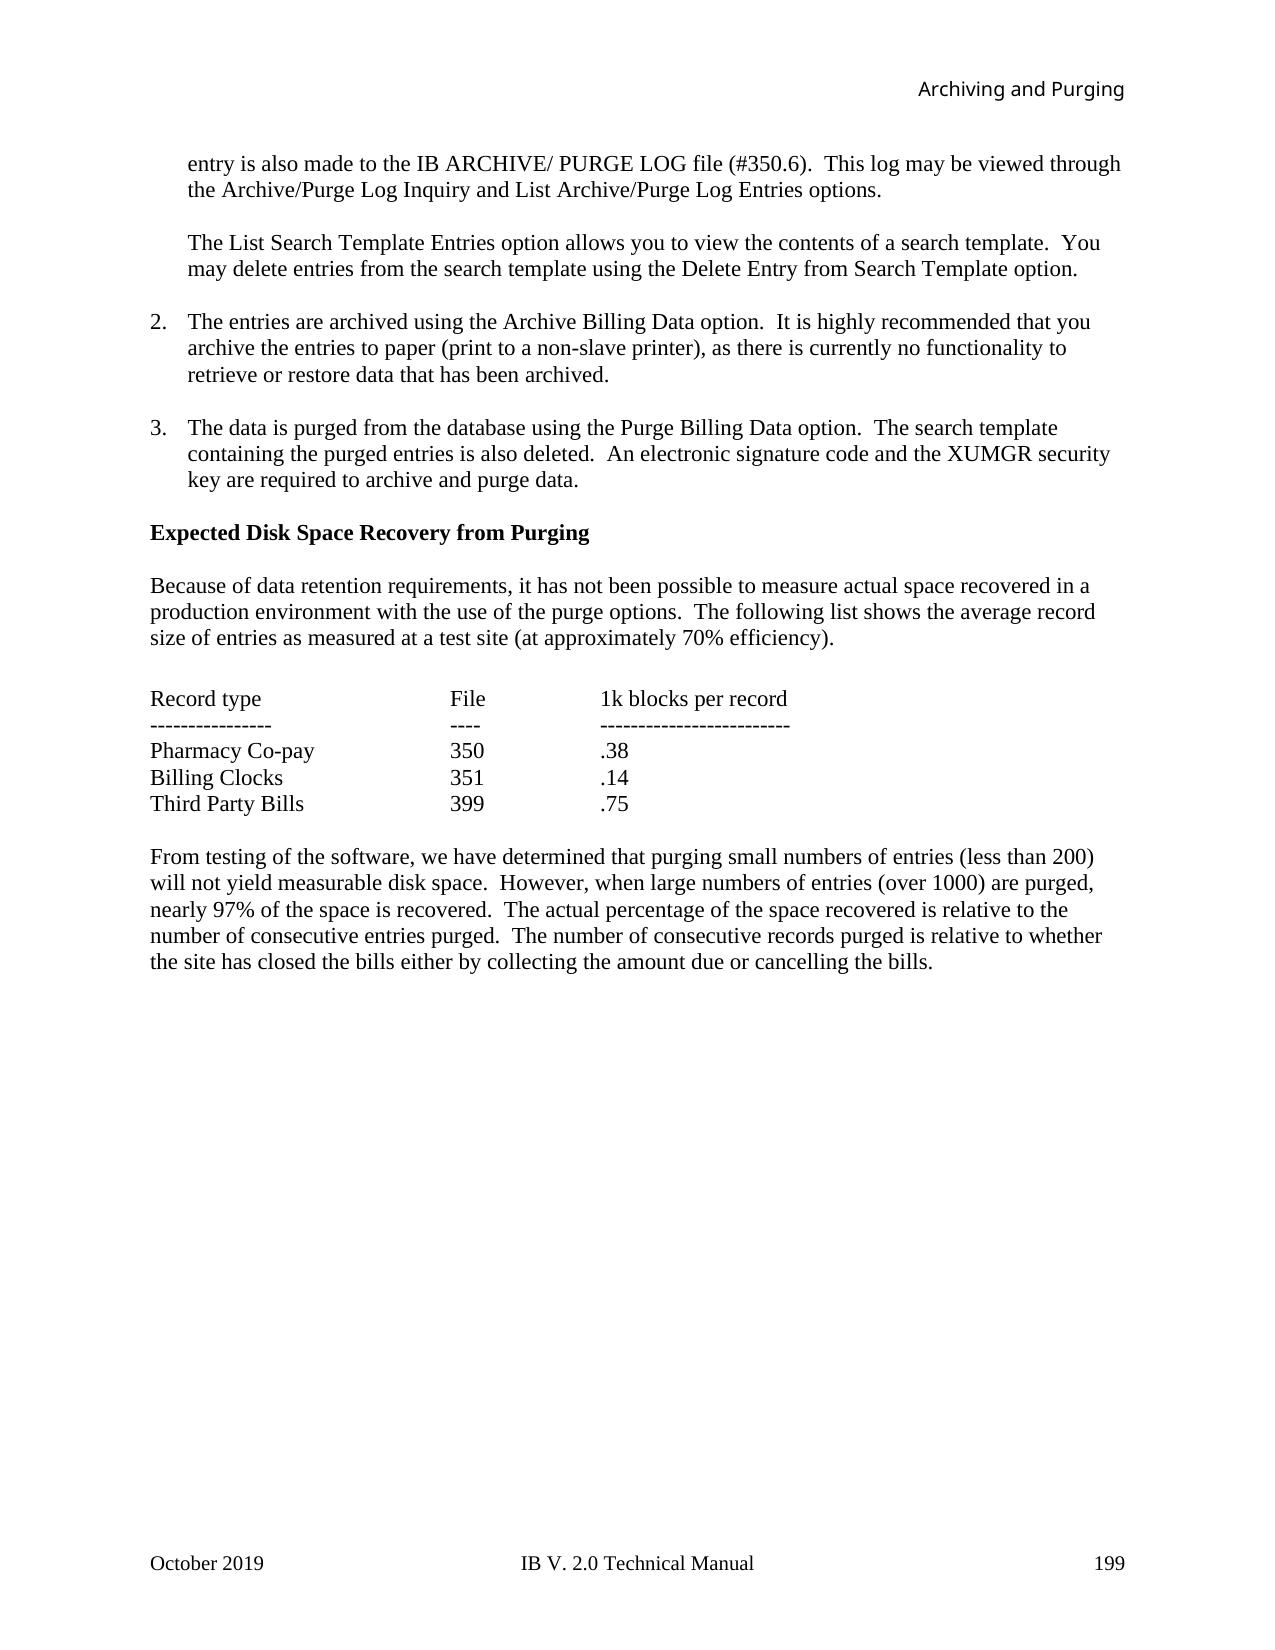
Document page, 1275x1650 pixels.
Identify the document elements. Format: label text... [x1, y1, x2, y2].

text Pharmacy Co-pay 350 .38 [150, 737, 1125, 764]
text Billing Clocks 351 .14 [150, 764, 1125, 790]
text 2. The entries are archived using the Archive Billing Data option. It is highly recommended that you archive the entries to paper (print to a non-slave printer), as there is currently no functionality to retrieve or restore data that has been archived. [150, 308, 1125, 387]
text Expected Disk Space Recovery from Purging [150, 519, 1125, 545]
text ---------------- ---- ------------------------- [150, 711, 1125, 737]
text Record type File 1k blocks per record [150, 685, 1125, 711]
text From testing of the software, we have determined that purging small numbers of entries (less than 200) will not yield measurable disk space. However, when large numbers of entries (over 1000) are purged, nearly 97% of the space is recovered. The actual percentage of the space recovered is relative to the number of consecutive entries purged. The number of consecutive records purged is relative to whether the site has closed the bills either by collecting the amount due or cancelling the bills. [150, 843, 1125, 975]
text Because of data retention requirements, it has not been possible to measure actual space recovered in a production environment with the use of the purge options. The following list shows the average record size of entries as measured at a test site (at approximately 70% efficiency). [150, 572, 1125, 651]
text 3. The data is purged from the database using the Purge Billing Data option. The search template containing the purged entries is also deleted. An electronic signature code and the XUMGR security key are required to archive and purge data. [150, 413, 1125, 493]
text The List Search Template Entries option allows you to view the contents of a search template. You may delete entries from the search template using the Delete Entry from Search Template option. [187, 229, 1125, 282]
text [150, 150, 1125, 203]
text Third Party Bills 399 .75 [150, 790, 1125, 817]
